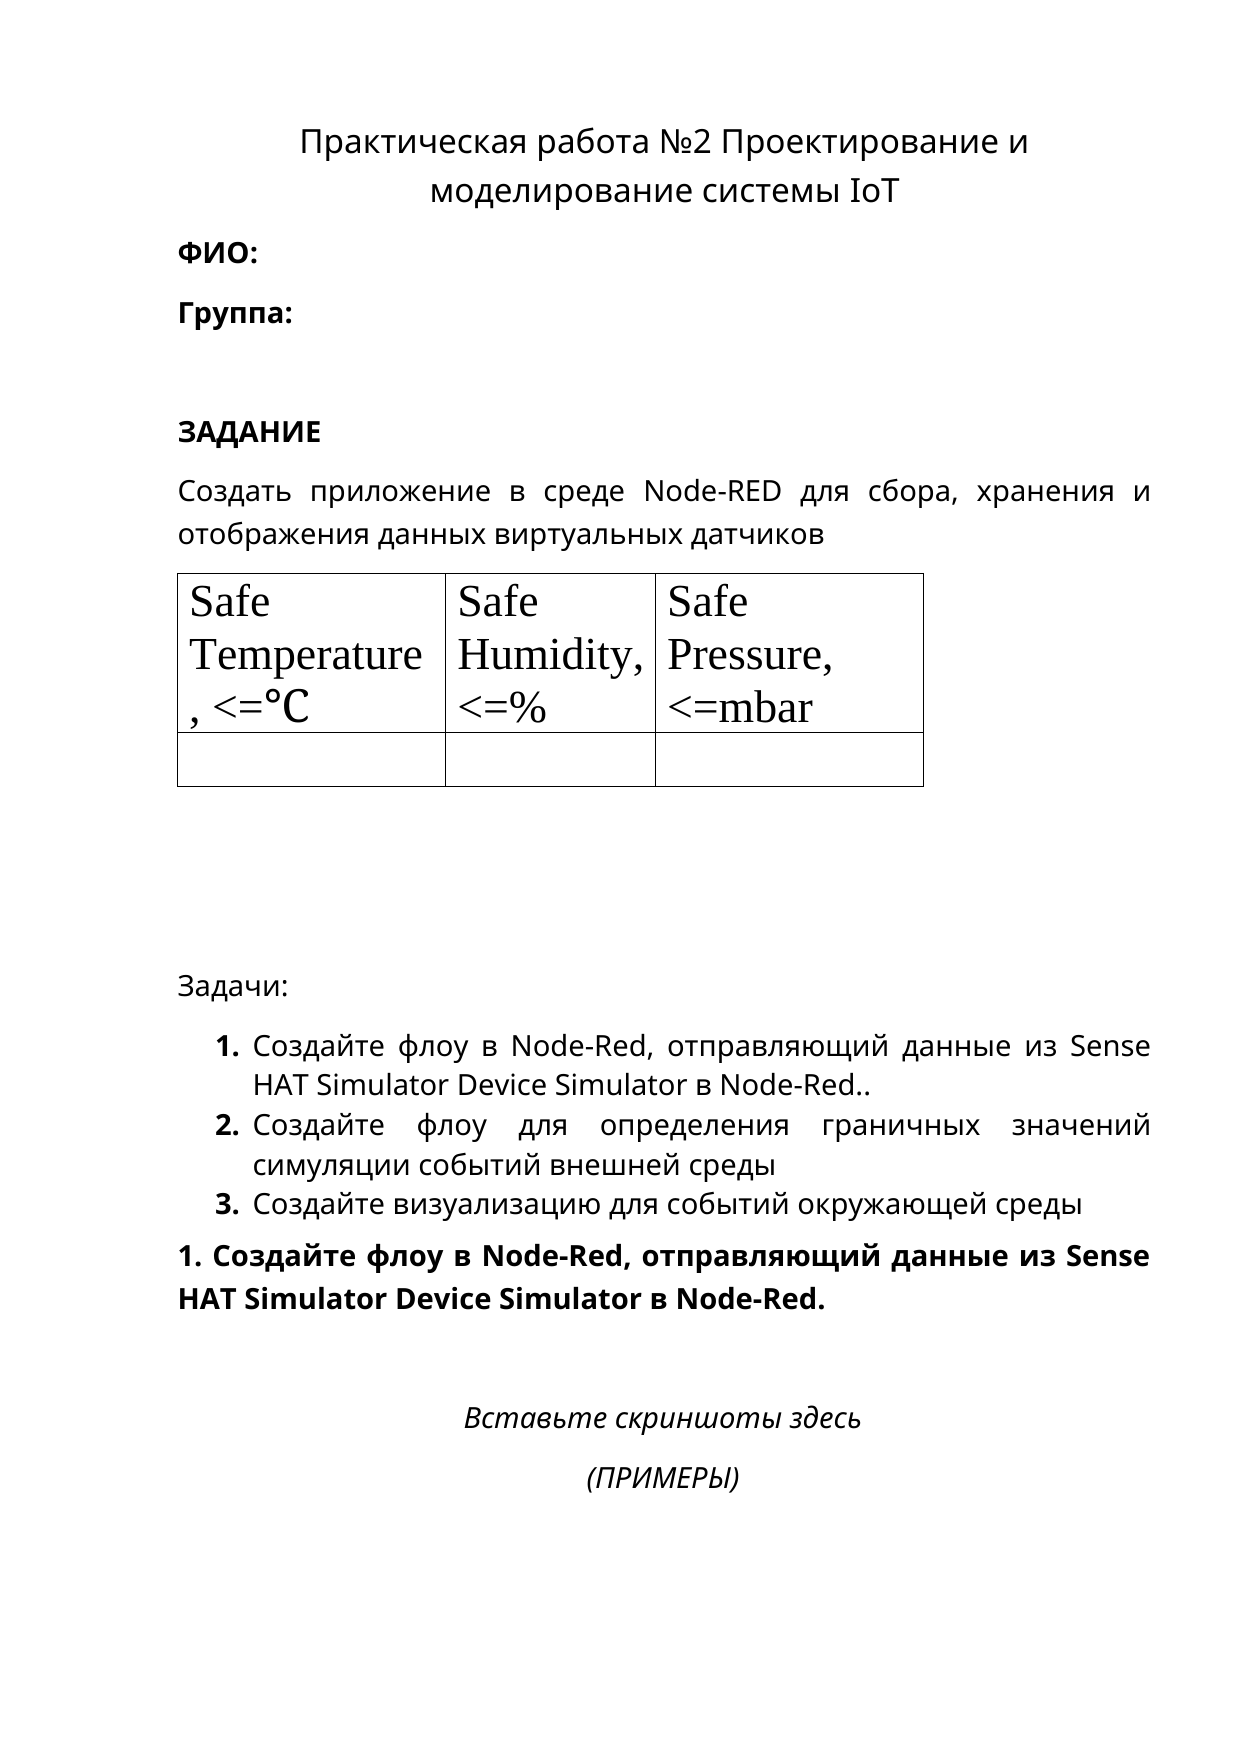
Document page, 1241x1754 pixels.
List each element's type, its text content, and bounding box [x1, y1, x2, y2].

list Создайте визуализацию для событий окружающей среды [215, 1183, 1152, 1223]
list Создайте флоу в Node-Red, отправляющий данные из Sense HAT Simulator Device Simulator в Node-Red.. [215, 1025, 1152, 1104]
table_header Safe Humidity, <=% [446, 574, 655, 732]
text Создать приложение в среде Node-RED для сбора, хранения и отображения данных виртуальных датчиков [177, 471, 1152, 553]
text Группа: [177, 292, 1152, 332]
table_header Safe Temperature, <=℃ [178, 574, 445, 732]
table_header Safe Pressure, <=mbar [656, 574, 923, 732]
list Создайте флоу для определения граничных значений симуляции событий внешней среды [215, 1104, 1152, 1183]
table_cell [656, 733, 923, 786]
text (ПРИМЕРЫ) [177, 1457, 1152, 1497]
table_cell [446, 733, 655, 786]
text Практическая работа №2 Проектирование и моделирование системы IoT [177, 118, 1152, 212]
subtitle ЗАДАНИЕ [177, 411, 1152, 451]
table_cell [178, 733, 445, 786]
text ФИО: [177, 233, 1152, 272]
text Вставьте скриншоты здесь [177, 1397, 1152, 1437]
text 1. Создайте флоу в Node-Red, отправляющий данные из Sense HAT Simulator Device Simulator в Node-Red. [177, 1236, 1152, 1318]
text Задачи: [177, 965, 1152, 1005]
